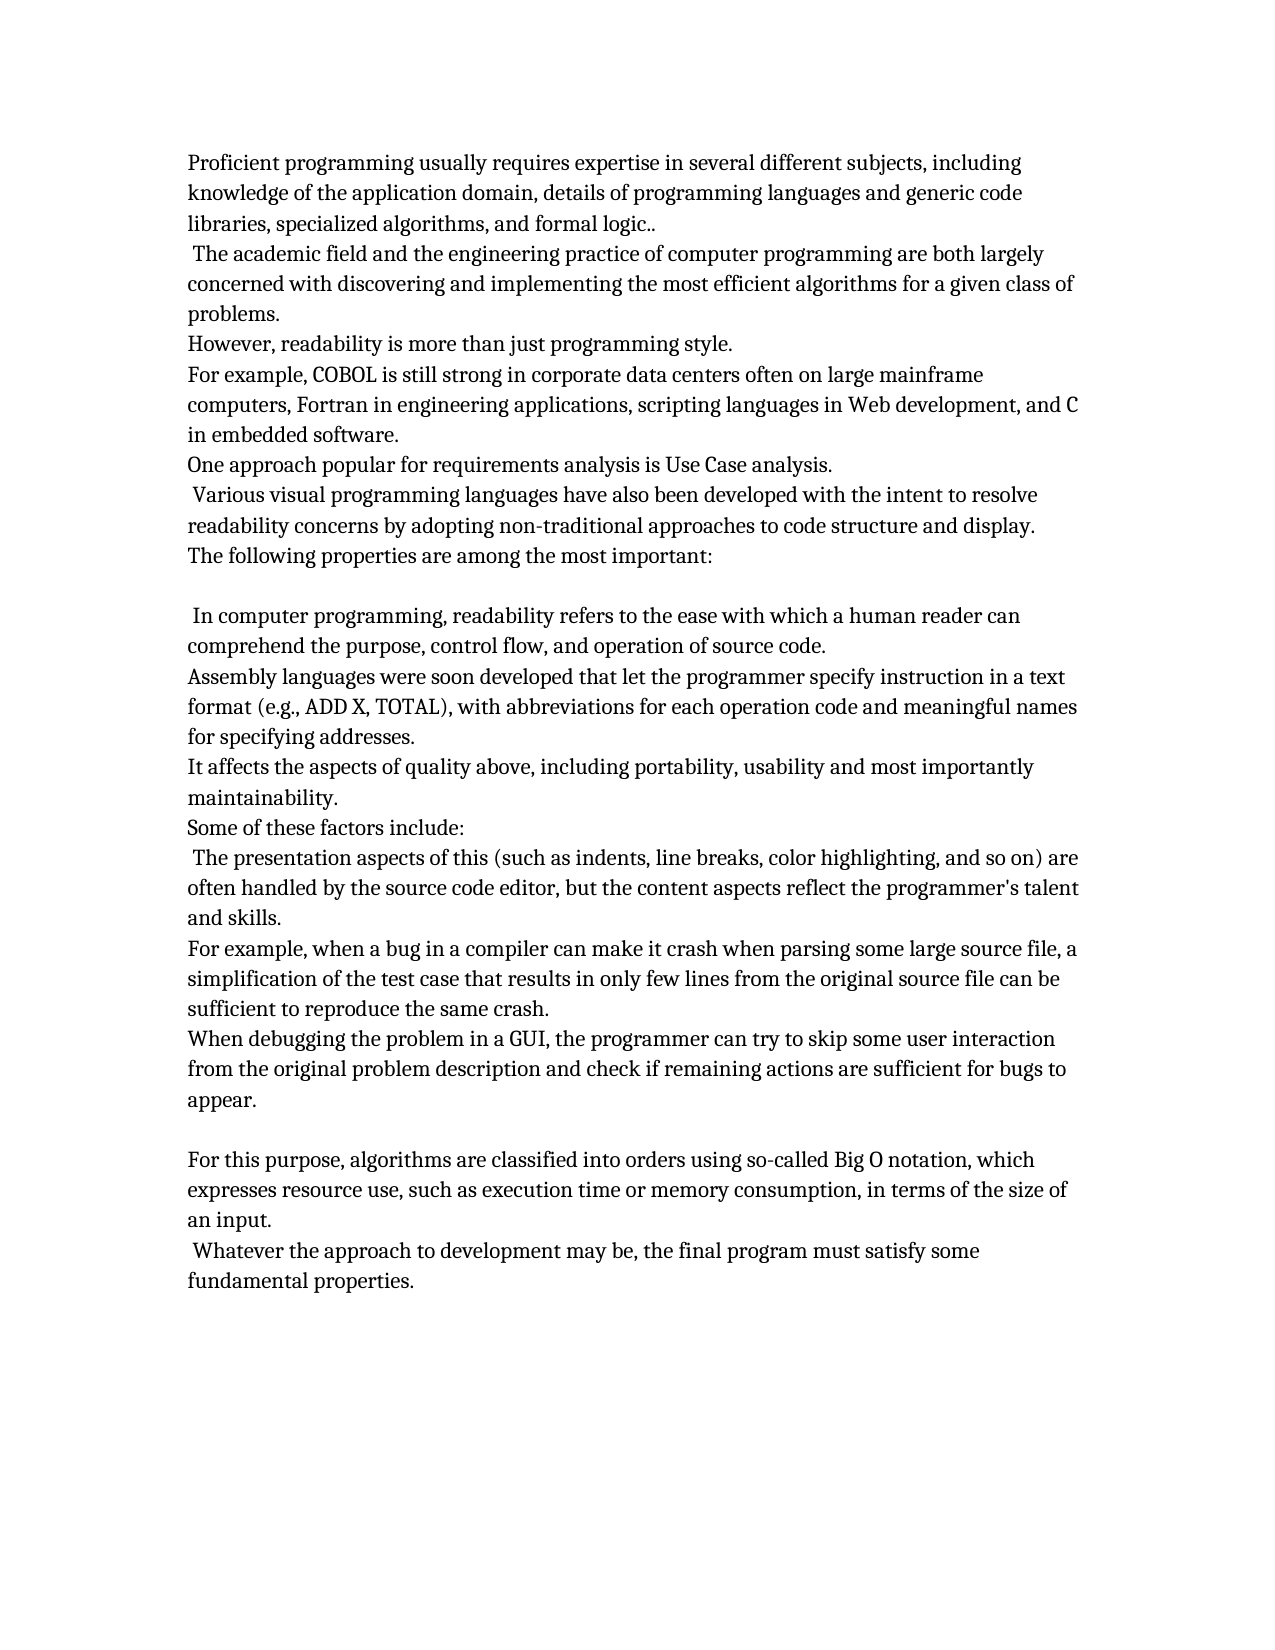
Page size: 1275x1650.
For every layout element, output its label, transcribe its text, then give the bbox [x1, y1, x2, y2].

text Proficient programming usually requires expertise in several different subjects, including knowledge of the application domain, details of programming languages and generic code libraries, specialized algorithms, and formal logic.. The academic field and the engineering practice of computer programming are both largely concerned with discovering and implementing the most efficient algorithms for a given class of problems. However, readability is more than just programming style. For example, COBOL is still strong in corporate data centers often on large mainframe computers, Fortran in engineering applications, scripting languages in Web development, and C in embedded software. One approach popular for requirements analysis is Use Case analysis. Various visual programming languages have also been developed with the intent to resolve readability concerns by adopting non-traditional approaches to code structure and display. The following properties are among the most important: In computer programming, readability refers to the ease with which a human reader can comprehend the purpose, control flow, and operation of source code. Assembly languages were soon developed that let the programmer specify instruction in a text format (e.g., ADD X, TOTAL), with abbreviations for each operation code and meaningful names for specifying addresses. It affects the aspects of quality above, including portability, usability and most importantly maintainability. Some of these factors include: The presentation aspects of this (such as indents, line breaks, color highlighting, and so on) are often handled by the source code editor, but the content aspects reflect the programmer's talent and skills. For example, when a bug in a compiler can make it crash when parsing some large source file, a simplification of the test case that results in only few lines from the original source file can be sufficient to reproduce the same crash. When debugging the problem in a GUI, the programmer can try to skip some user interaction from the original problem description and check if remaining actions are sufficient for bugs to appear. For this purpose, algorithms are classified into orders using so-called Big O notation, which expresses resource use, such as execution time or memory consumption, in terms of the size of an input. Whatever the approach to development may be, the final program must satisfy some fundamental properties. [187, 150, 1087, 1294]
